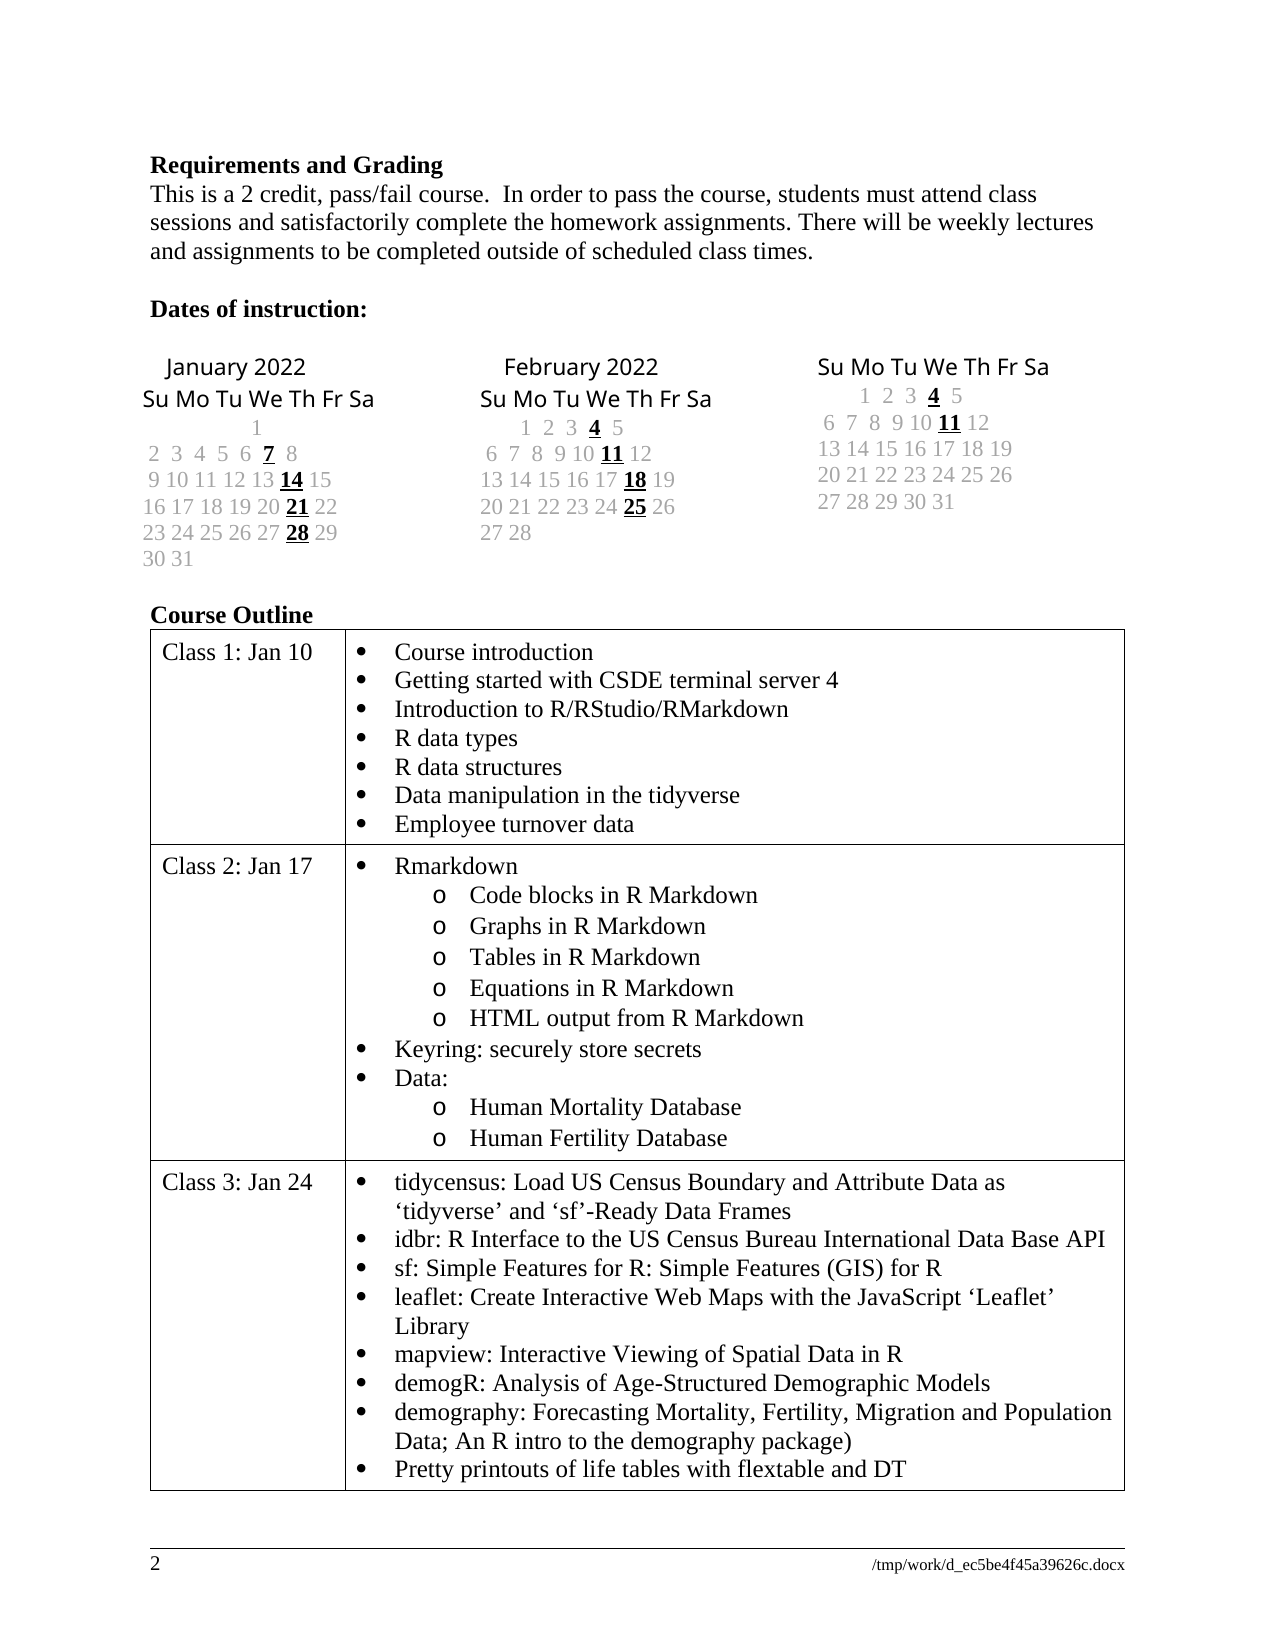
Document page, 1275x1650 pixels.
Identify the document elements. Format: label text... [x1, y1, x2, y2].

text Course Outline [150, 601, 1125, 629]
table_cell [346, 1161, 1124, 1489]
table_header Su Mo Tu We Th Fr Sa 1 2 3 4 5 6 7 8 9 10 11 12 13 14 15 16 17 18 19 20 21 22 23 24 25 26 27 28 29 30 31 [806, 351, 1144, 572]
table_cell Rmarkdown Code blocks in R Markdown Graphs in R Markdown Tables in R Markdown Equations in R Markdown HTML output from R Markdown Keyring: securely store secrets Data: Human Mortality Database Human Fertility Database [346, 845, 1124, 1160]
table_header January 2022 Su Mo Tu We Th Fr Sa 1 2 3 4 5 6 7 8 9 10 11 12 13 14 15 16 17 18 19 20 21 22 23 24 25 26 27 28 29 30 31 [131, 351, 469, 572]
text Requirements and Grading [150, 150, 1125, 179]
text Dates of instruction: [150, 294, 1125, 322]
table_header Course introduction Getting started with CSDE terminal server 4 Introduction to R/RStudio/RMarkdown R data types R data structures Data manipulation in the tidyverse Employee turnover data [346, 630, 1124, 844]
table_cell Class 2: Jan 17 [151, 845, 345, 1160]
table_cell Class 3: Jan 24 [151, 1161, 345, 1489]
text This is a 2 credit, pass/fail course. In order to pass the course, students must attend class sessions and satisfactorily complete the homework assignments. There will be weekly lectures and assignments to be completed outside of scheduled class times. [150, 179, 1125, 265]
table_header February 2022 Su Mo Tu We Th Fr Sa 1 2 3 4 5 6 7 8 9 10 11 12 13 14 15 16 17 18 19 20 21 22 23 24 25 26 27 28 [469, 351, 806, 572]
table_header Class 1: Jan 10 [151, 630, 345, 844]
